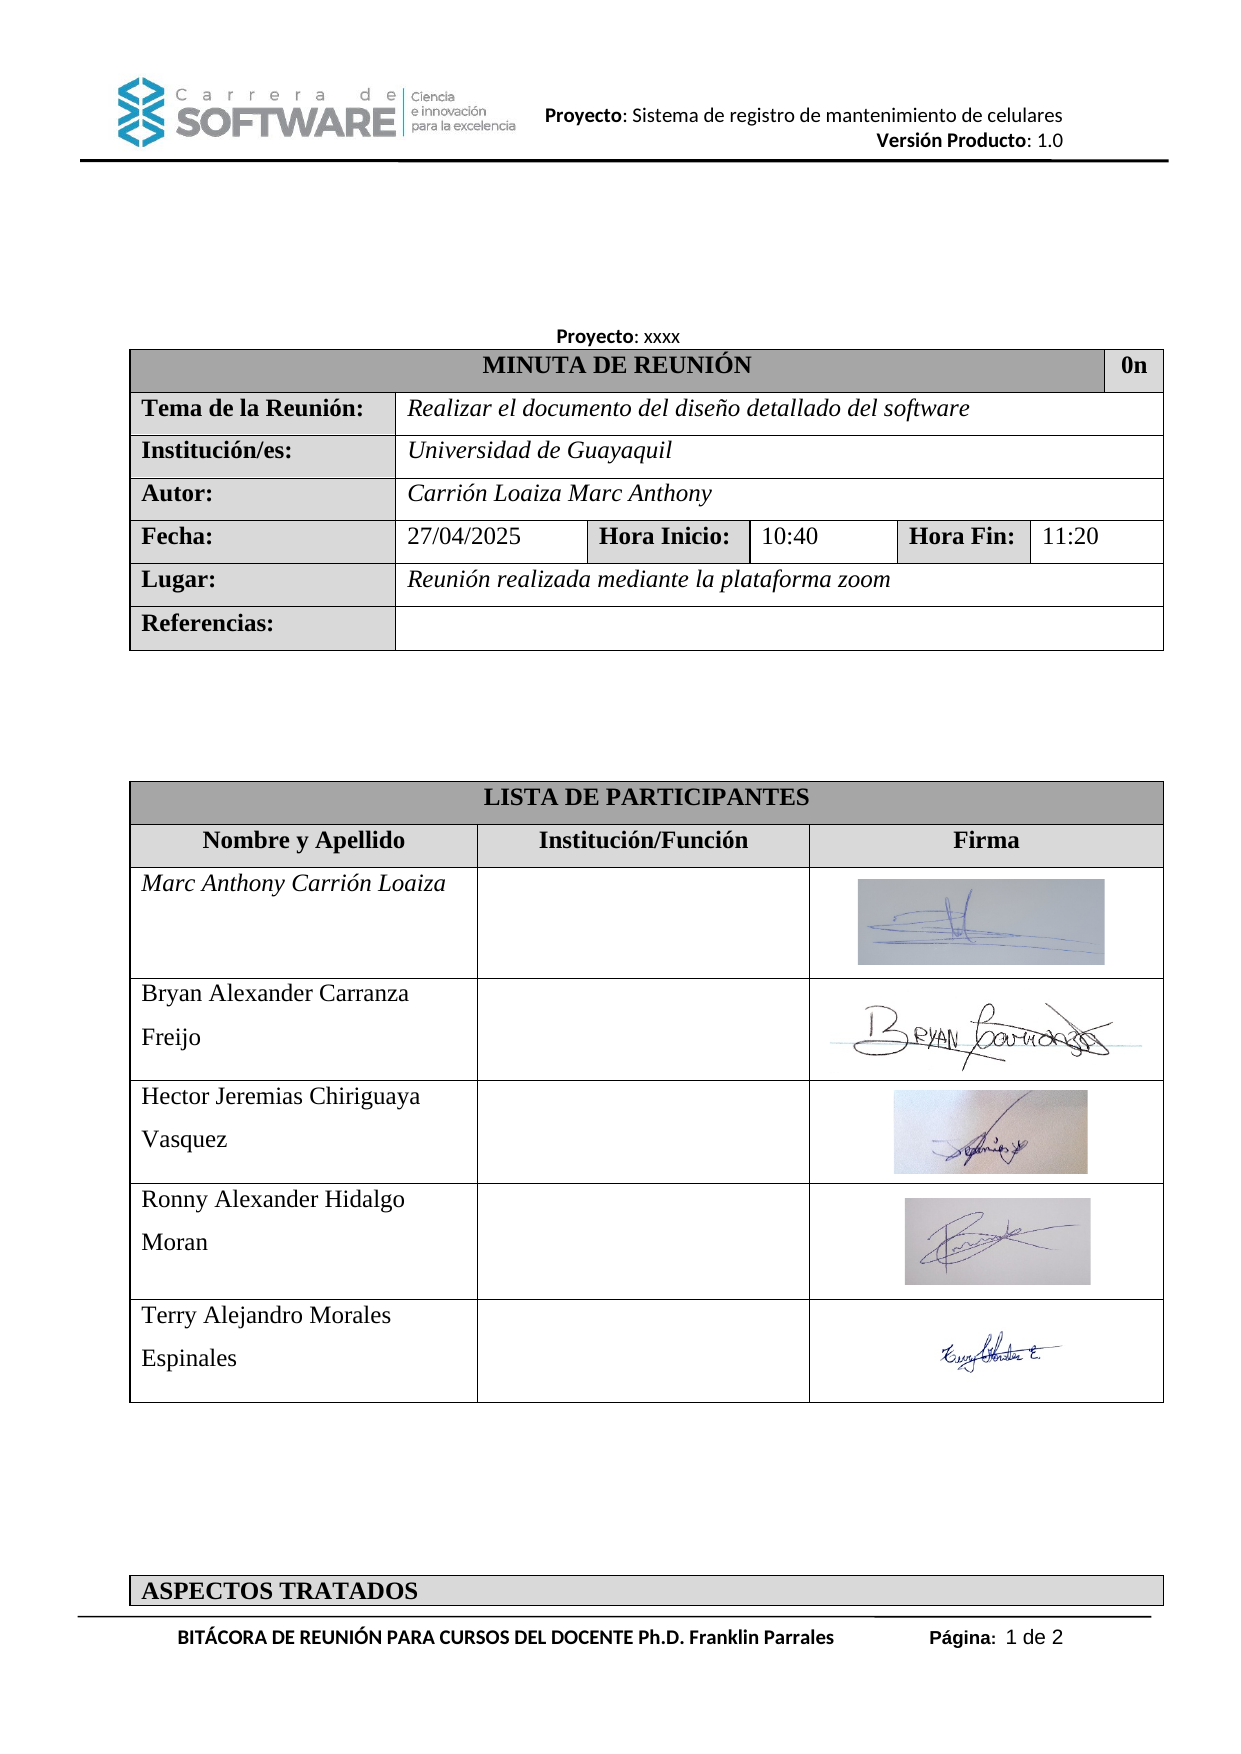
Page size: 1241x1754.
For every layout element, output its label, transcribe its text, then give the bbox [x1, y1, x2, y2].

table_cell 11:20 [1031, 521, 1163, 563]
table_cell 27/04/2025 [396, 521, 587, 563]
table_cell [478, 1184, 809, 1299]
picture [107, 62, 522, 159]
table_cell [478, 868, 809, 977]
table_header LISTA DE PARTICIPANTES [131, 782, 1163, 824]
table_cell [810, 1081, 1163, 1183]
table_cell Terry Alejandro Morales Espinales [131, 1300, 477, 1402]
table_cell Fecha: [131, 521, 395, 563]
table_cell Institución/Función [478, 825, 809, 867]
table_cell Tema de la Reunión: [131, 393, 395, 434]
table_cell Realizar el documento del diseño detallado del software [396, 393, 1163, 434]
picture [904, 1198, 1091, 1285]
table_cell Marc Anthony Carrión Loaiza [131, 868, 477, 977]
table_cell Carrión Loaiza Marc Anthony [396, 479, 1163, 520]
table_cell Firma [810, 825, 1163, 867]
table_cell Referencias: [131, 607, 395, 650]
table_cell [478, 1081, 809, 1183]
picture [829, 988, 1143, 1073]
table_cell Universidad de Guayaquil [396, 436, 1163, 477]
table_cell Lugar: [131, 564, 395, 606]
table_cell Bryan Alexander Carranza Freijo [131, 979, 477, 1080]
table_cell Ronny Alexander Hidalgo Moran [131, 1184, 477, 1299]
picture [890, 1316, 1100, 1387]
table_cell [810, 868, 1163, 977]
table_cell [810, 979, 1163, 1080]
table_cell Reunión realizada mediante la plataforma zoom [396, 564, 1163, 606]
picture [857, 879, 1105, 965]
table_cell Autor: [131, 479, 395, 520]
table_cell 10:40 [751, 521, 897, 563]
table_cell [810, 1184, 1163, 1299]
table_header MINUTA DE REUNIÓN [131, 350, 1104, 392]
table_cell [478, 1300, 809, 1402]
picture [893, 1090, 1088, 1174]
table_cell [810, 1300, 1163, 1402]
table_cell Hora Fin: [898, 521, 1030, 563]
table_cell Nombre y Apellido [131, 825, 477, 867]
table_cell [396, 607, 1163, 650]
table_header 0n [1105, 350, 1163, 392]
table_cell Institución/es: [131, 436, 395, 477]
table_cell Hector Jeremias Chiriguaya Vasquez [131, 1081, 477, 1183]
table_cell Hora Inicio: [588, 521, 749, 563]
table_cell [478, 979, 809, 1080]
table_header ASPECTOS TRATADOS [131, 1576, 1163, 1605]
picture [107, 163, 522, 169]
